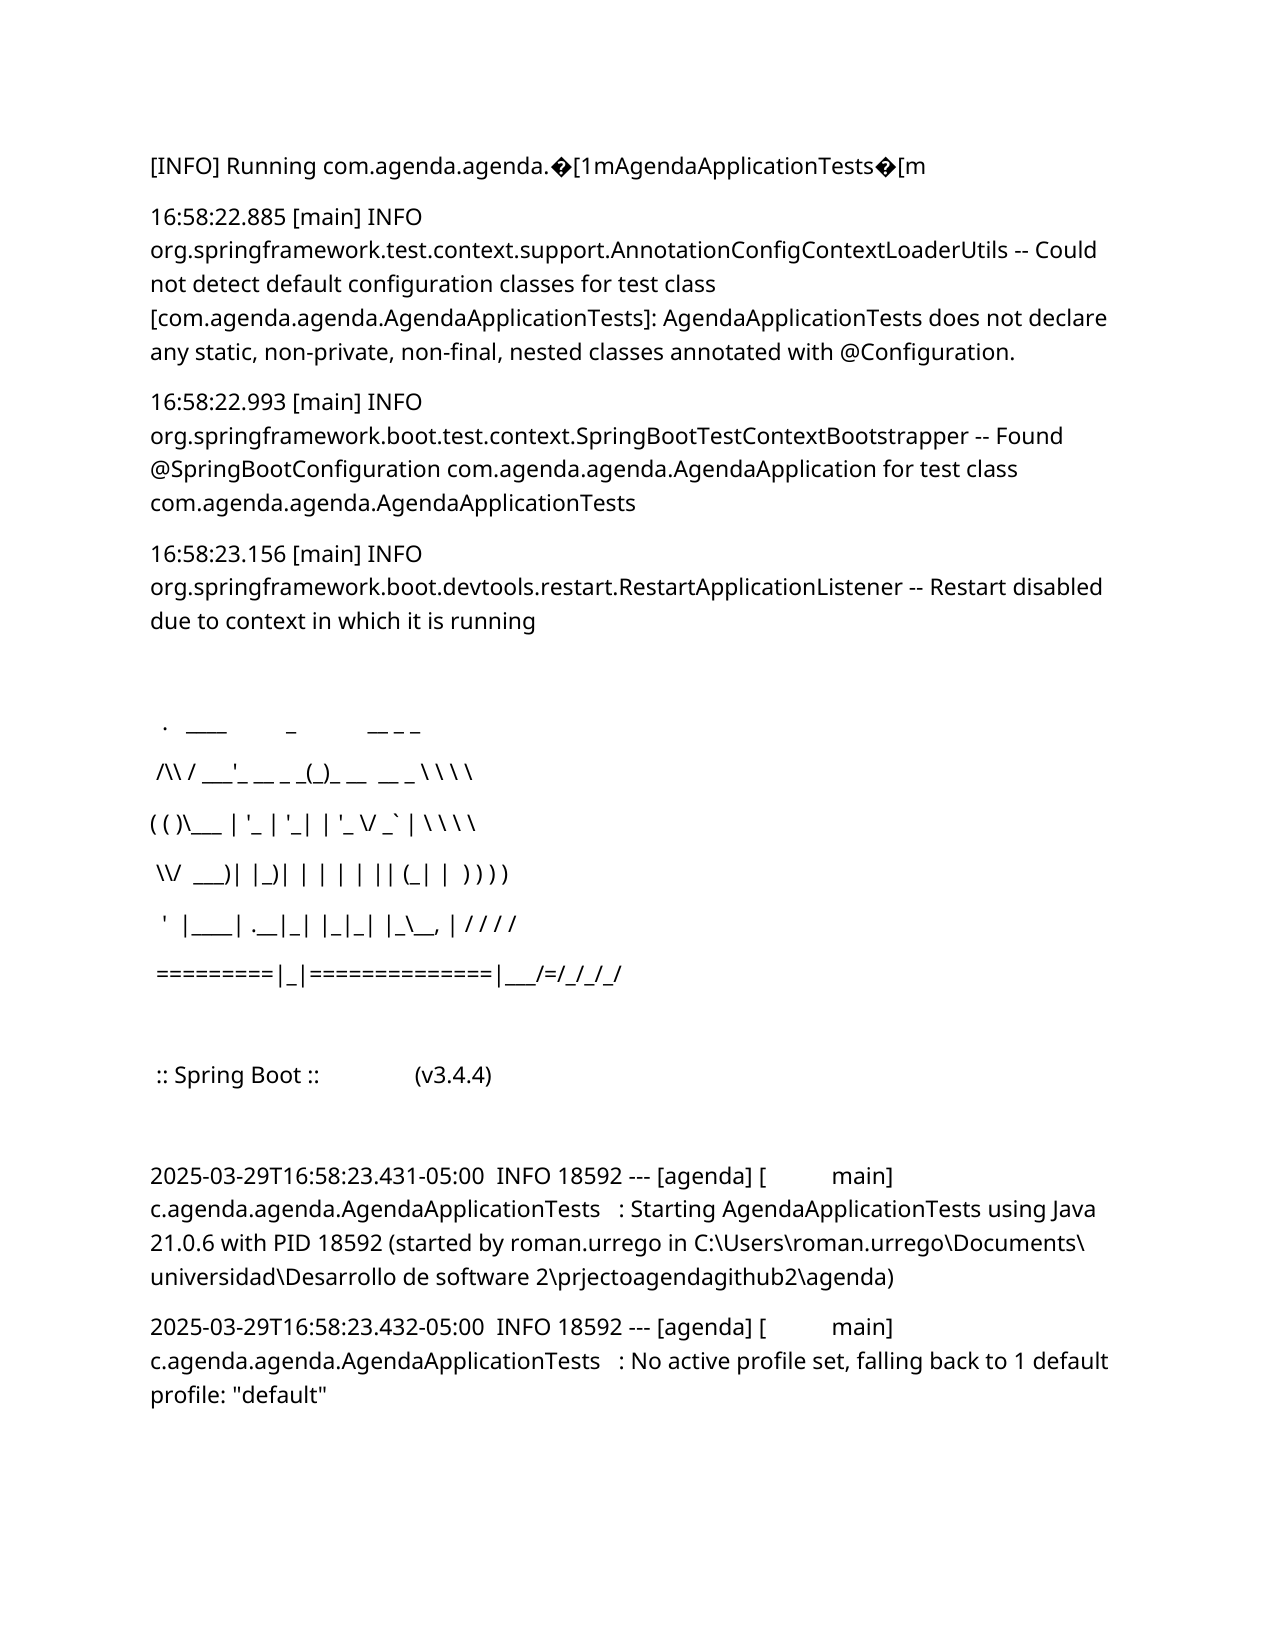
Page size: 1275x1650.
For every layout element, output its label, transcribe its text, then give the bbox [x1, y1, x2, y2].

text 2025-03-29T16:58:23.431-05:00 INFO 18592 --- [agenda] [ main] c.agenda.agenda.AgendaApplicationTests : Starting AgendaApplicationTests using Java 21.0.6 with PID 18592 (started by roman.urrego in C:\Users\roman.urrego\Documents\universidad\Desarrollo de software 2\prjectoagendagithub2\agenda) [150, 1159, 1125, 1292]
text =========|_|==============|___/=/_/_/_/ [150, 958, 1125, 989]
text 2025-03-29T16:58:23.432-05:00 INFO 18592 --- [agenda] [ main] c.agenda.agenda.AgendaApplicationTests : No active profile set, falling back to 1 default profile: "default" [150, 1311, 1125, 1410]
text /\\ / ___'_ __ _ _(_)_ __ __ _ \ \ \ \ [150, 756, 1125, 787]
text ' |____| .__|_| |_|_| |_\__, | / / / / [150, 907, 1125, 939]
text [INFO] Running com.agenda.agenda.�[1mAgendaApplicationTests�[m [150, 150, 1125, 181]
text ( ( )\___ | '_ | '_| | '_ \/ _` | \ \ \ \ [150, 807, 1125, 838]
text \\/ ___)| |_)| | | | | || (_| | ) ) ) ) [150, 857, 1125, 888]
text 16:58:22.993 [main] INFO org.springframework.boot.test.context.SpringBootTestContextBootstrapper -- Found @SpringBootConfiguration com.agenda.agenda.AgendaApplication for test class com.agenda.agenda.AgendaApplicationTests [150, 386, 1125, 518]
text 16:58:22.885 [main] INFO org.springframework.test.context.support.AnnotationConfigContextLoaderUtils -- Could not detect default configuration classes for test class [com.agenda.agenda.AgendaApplicationTests]: AgendaApplicationTests does not declare any static, non-private, non-final, nested classes annotated with @Configuration. [150, 200, 1125, 367]
text :: Spring Boot :: (v3.4.4) [150, 1059, 1125, 1090]
text . ____ _ __ _ _ [150, 706, 1125, 737]
text 16:58:23.156 [main] INFO org.springframework.boot.devtools.restart.RestartApplicationListener -- Restart disabled due to context in which it is running [150, 537, 1125, 636]
